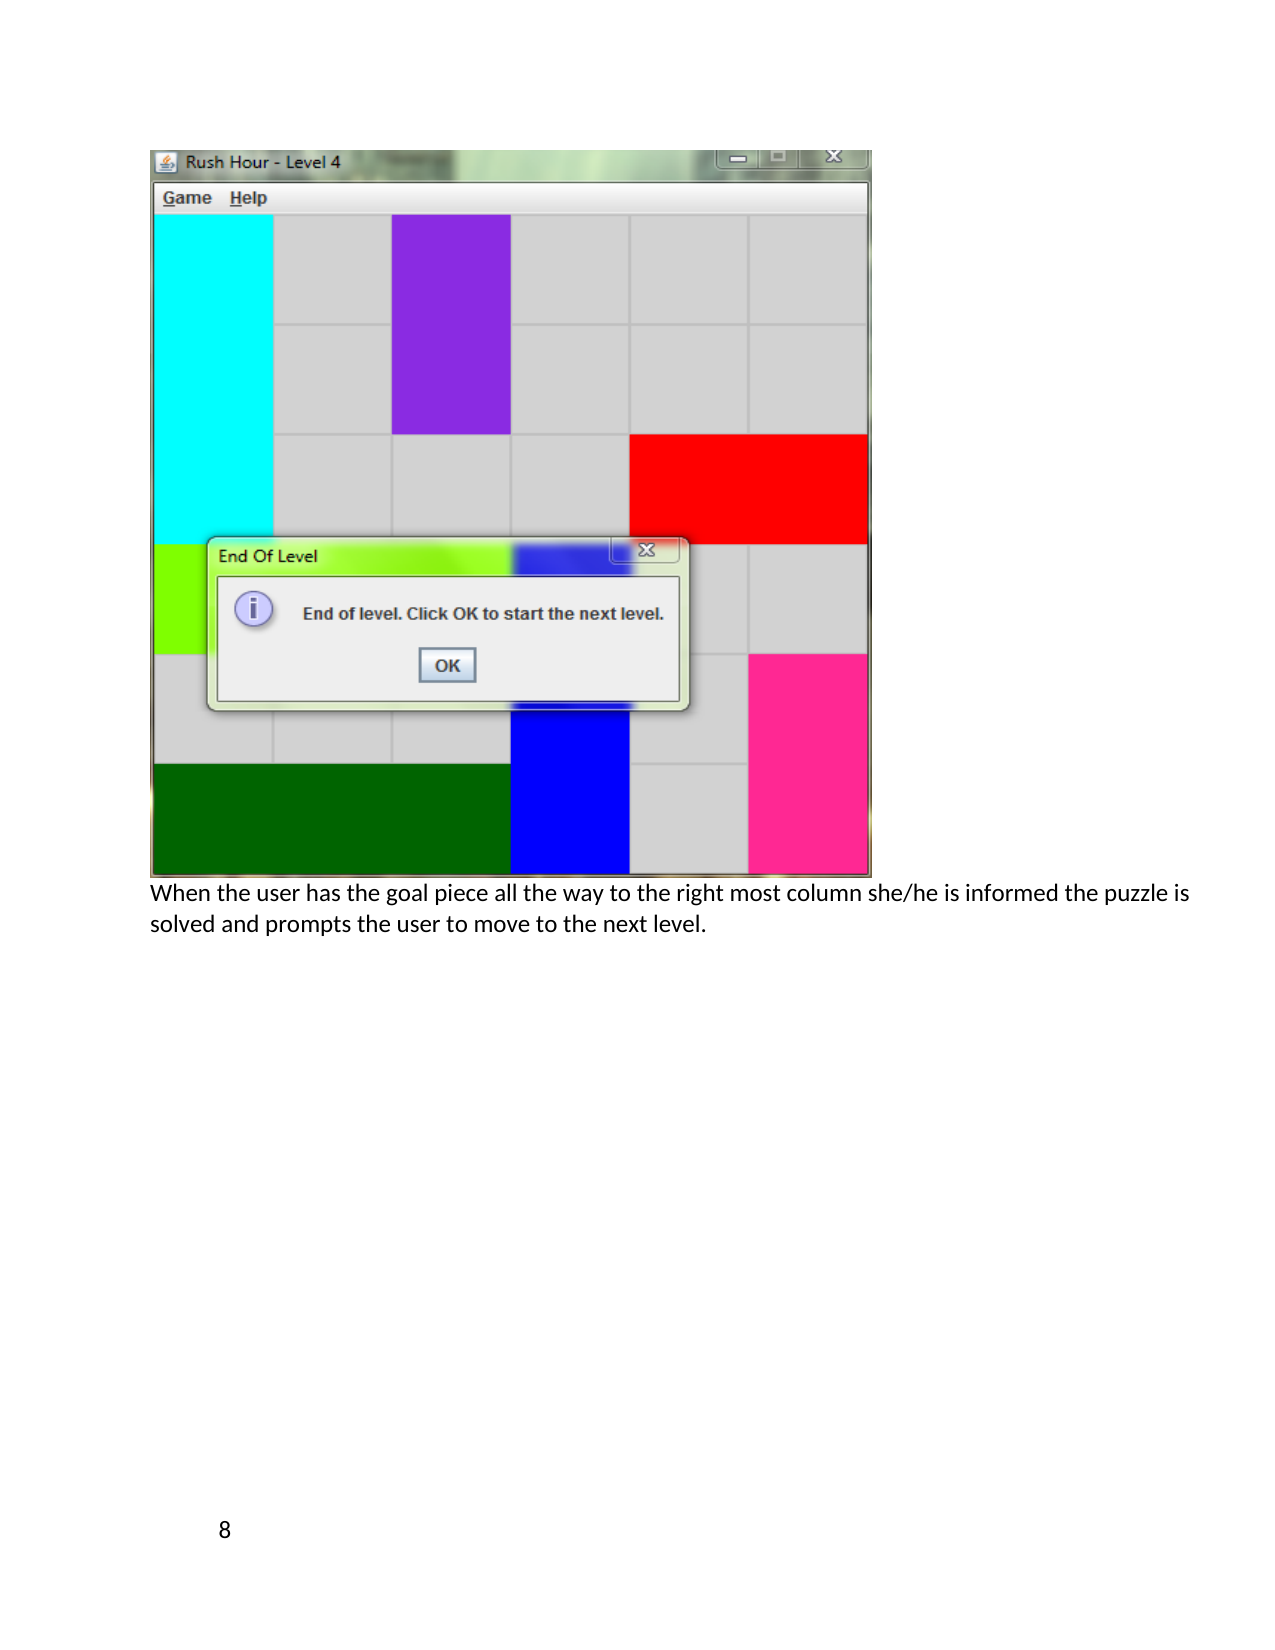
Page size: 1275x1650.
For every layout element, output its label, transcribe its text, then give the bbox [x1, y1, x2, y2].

picture [150, 150, 872, 878]
text When the user has the goal piece all the way to the right most column she/he is informed the puzzle is solved and prompts the user to move to the next level. [150, 877, 1228, 938]
